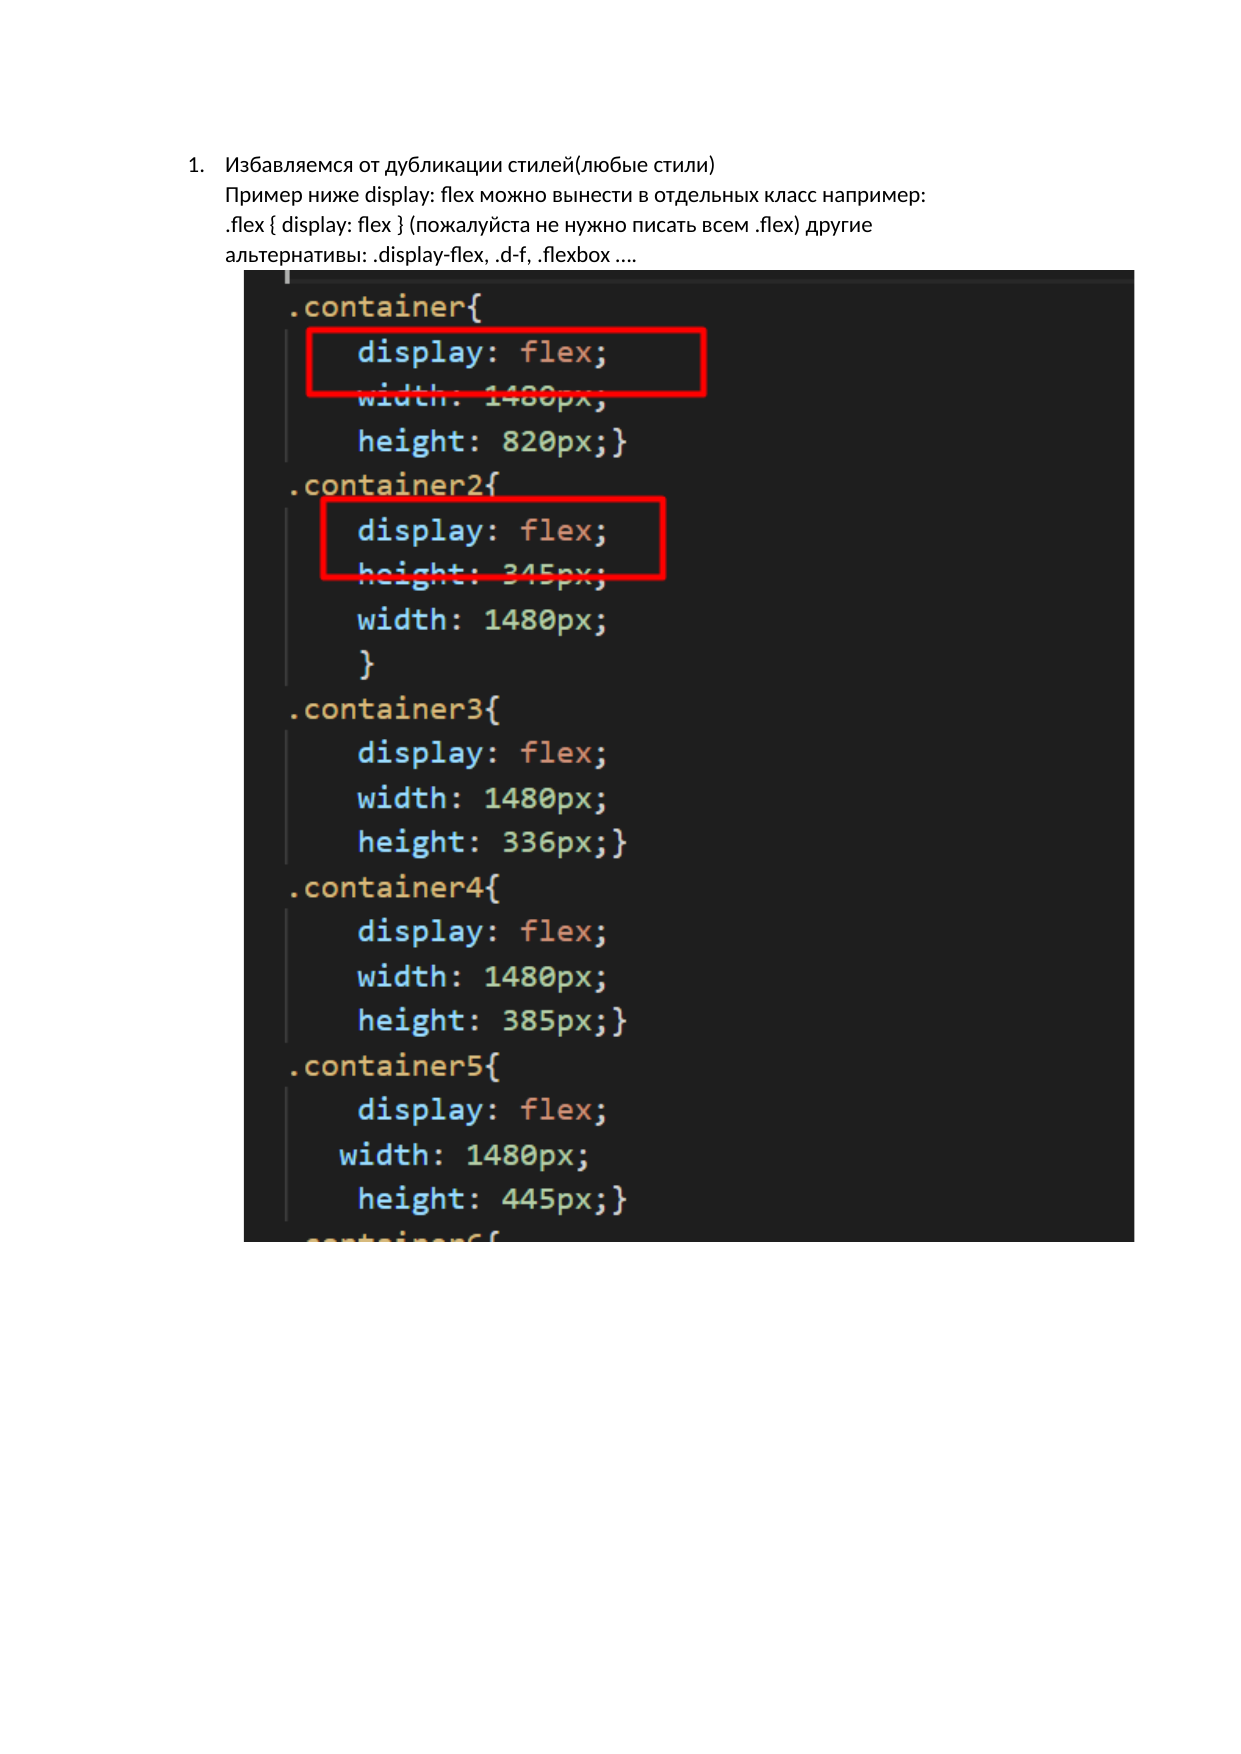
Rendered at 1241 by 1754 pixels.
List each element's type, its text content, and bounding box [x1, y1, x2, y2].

list Избавляемся от дубликации стилей(любые стили) Пример ниже display: flex можно вынести в отдельных класс например: .flex { display: flex } (пожалуйста не нужно писать всем .flex) другие альтернативы: .display-flex, .d-f, .flexbox …. [187, 150, 1090, 1241]
